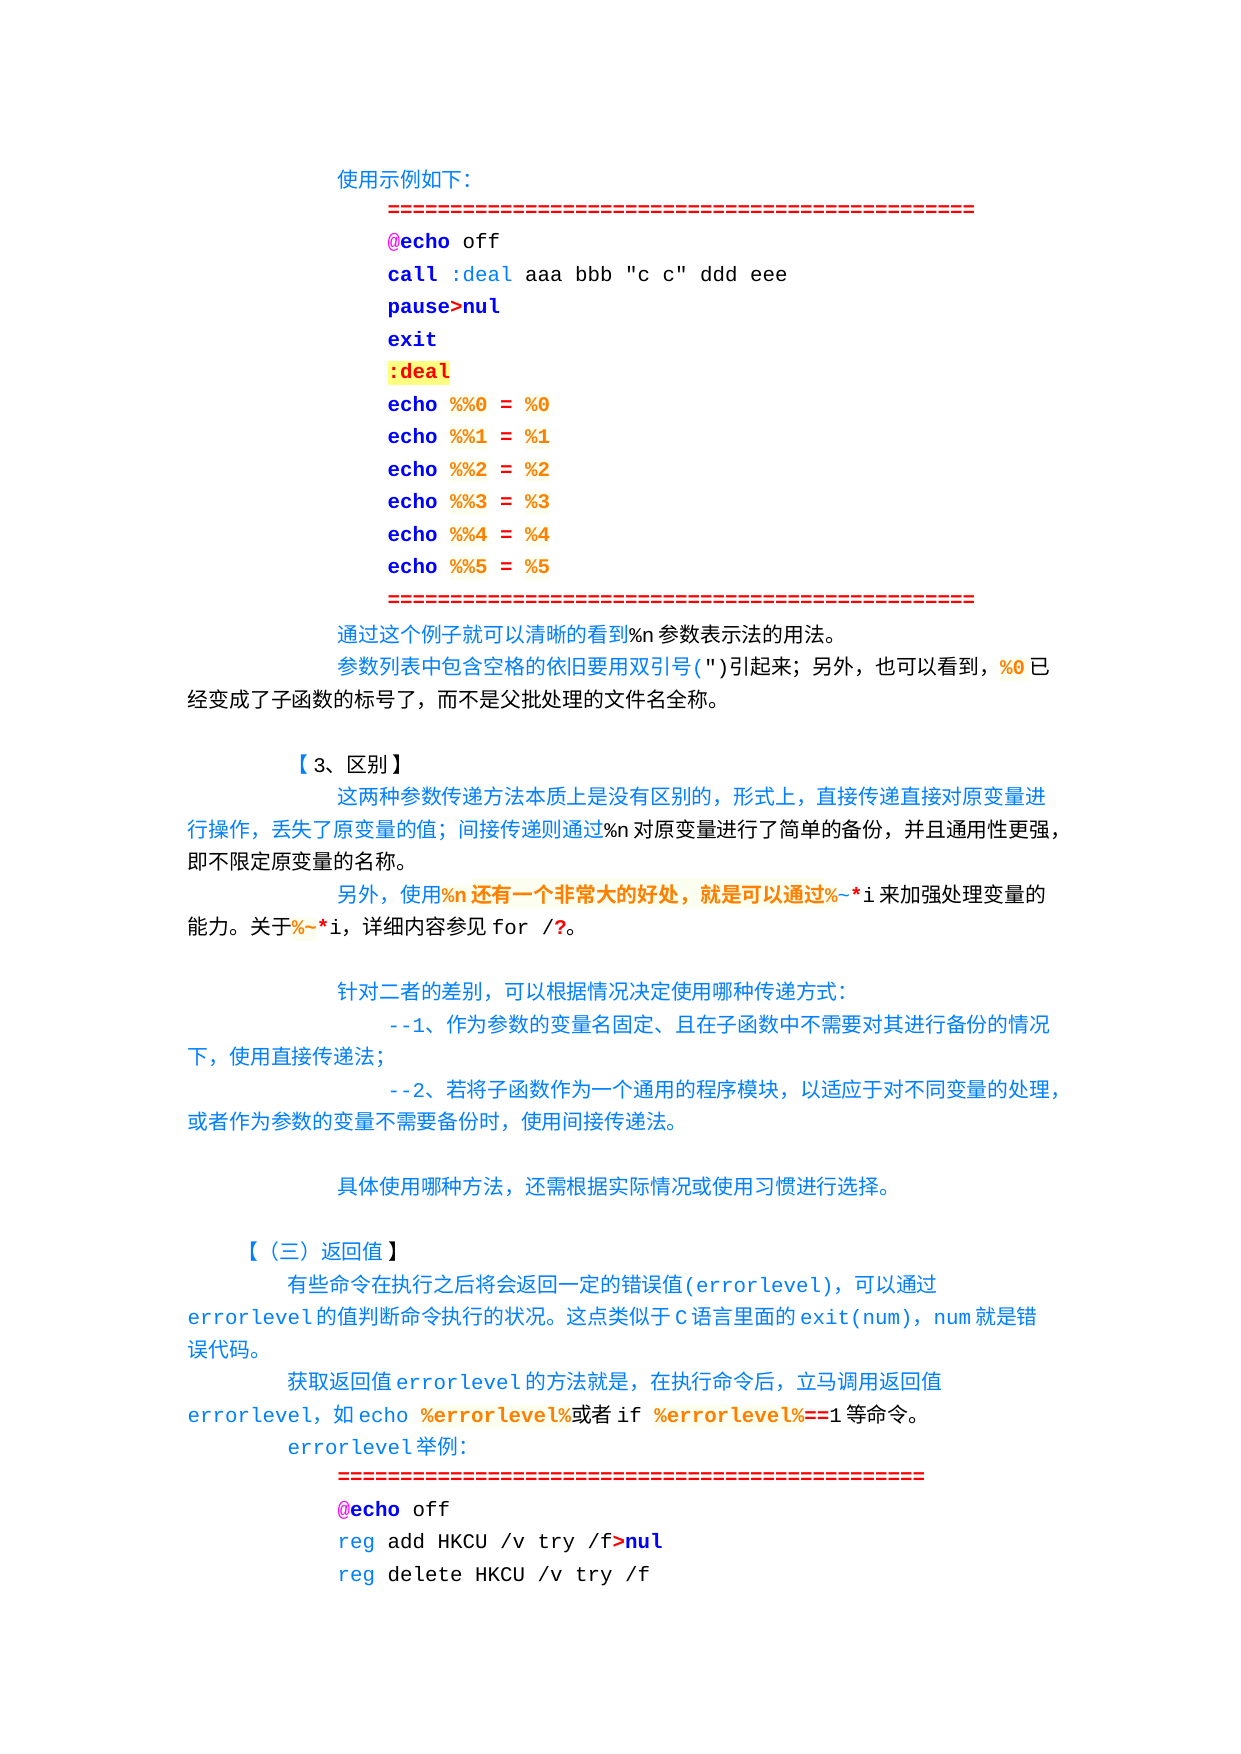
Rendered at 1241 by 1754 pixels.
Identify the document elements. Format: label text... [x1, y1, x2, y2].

text @echo off [187, 1494, 1053, 1527]
text reg add HKCU /v try /f>nul [187, 1527, 1053, 1559]
text 通过这个例子就可以清晰的看到%n参数表示法的用法。 [187, 617, 1053, 649]
text echo %%1 = %1 [187, 422, 1053, 454]
text echo %%4 = %4 [187, 519, 1053, 552]
text pause>nul [187, 292, 1053, 324]
text @echo off [187, 227, 1053, 259]
text --2、若将子函数作为一个通用的程序模块，以适应于对不同变量的处理，或者作为参数的变量不需要备份时，使用间接传递法。 [187, 1072, 1053, 1137]
text echo %%3 = %3 [187, 487, 1053, 519]
text echo %%2 = %2 [187, 454, 1053, 487]
text 针对二者的差别，可以根据情况决定使用哪种传递方式： [187, 974, 1053, 1007]
text call :deal aaa bbb "c c" ddd eee [187, 259, 1053, 292]
text echo %%5 = %5 [187, 552, 1053, 584]
text 【 3、区别 】 [187, 747, 1053, 779]
text 具体使用哪种方法，还需根据实际情况或使用习惯进行选择。 [187, 1169, 1053, 1202]
text echo %%0 = %0 [187, 389, 1053, 422]
text 参数列表中包含空格的依旧要用双引号(")引起来；另外，也可以看到，%0已经变成了子函数的标号了，而不是父批处理的文件名全称。 [187, 649, 1053, 714]
text =============================================== [187, 584, 1053, 617]
text =============================================== [187, 194, 1053, 227]
text 有些命令在执行之后将会返回一定的错误值(errorlevel)，可以通过errorlevel的值判断命令执行的状况。这点类似于C语言里面的exit(num)，num就是错误代码。 [187, 1267, 1053, 1364]
text --1、作为参数的变量名固定、且在子函数中不需要对其进行备份的情况下，使用直接传递法； [187, 1007, 1053, 1072]
text :deal [187, 357, 1053, 389]
text 【（三）返回值 】 [187, 1234, 1053, 1267]
text 这两种参数传递方法本质上是没有区别的，形式上，直接传递直接对原变量进行操作，丢失了原变量的值；间接传递则通过%n对原变量进行了简单的备份，并且通用性更强，即不限定原变量的名称。 [187, 779, 1053, 877]
text 另外，使用%n还有一个非常大的好处，就是可以通过%~*i来加强处理变量的能力。关于%~*i，详细内容参见for /?。 [187, 877, 1053, 942]
text reg delete HKCU /v try /f [187, 1559, 1053, 1592]
text exit [187, 324, 1053, 357]
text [187, 1462, 1053, 1494]
text 获取返回值errorlevel的方法就是，在执行命令后，立马调用返回值errorlevel，如echo %errorlevel%或者if %errorlevel%==1等命令。 [187, 1364, 1053, 1429]
text errorlevel举例： [187, 1429, 1053, 1462]
text 使用示例如下： [187, 162, 1053, 194]
